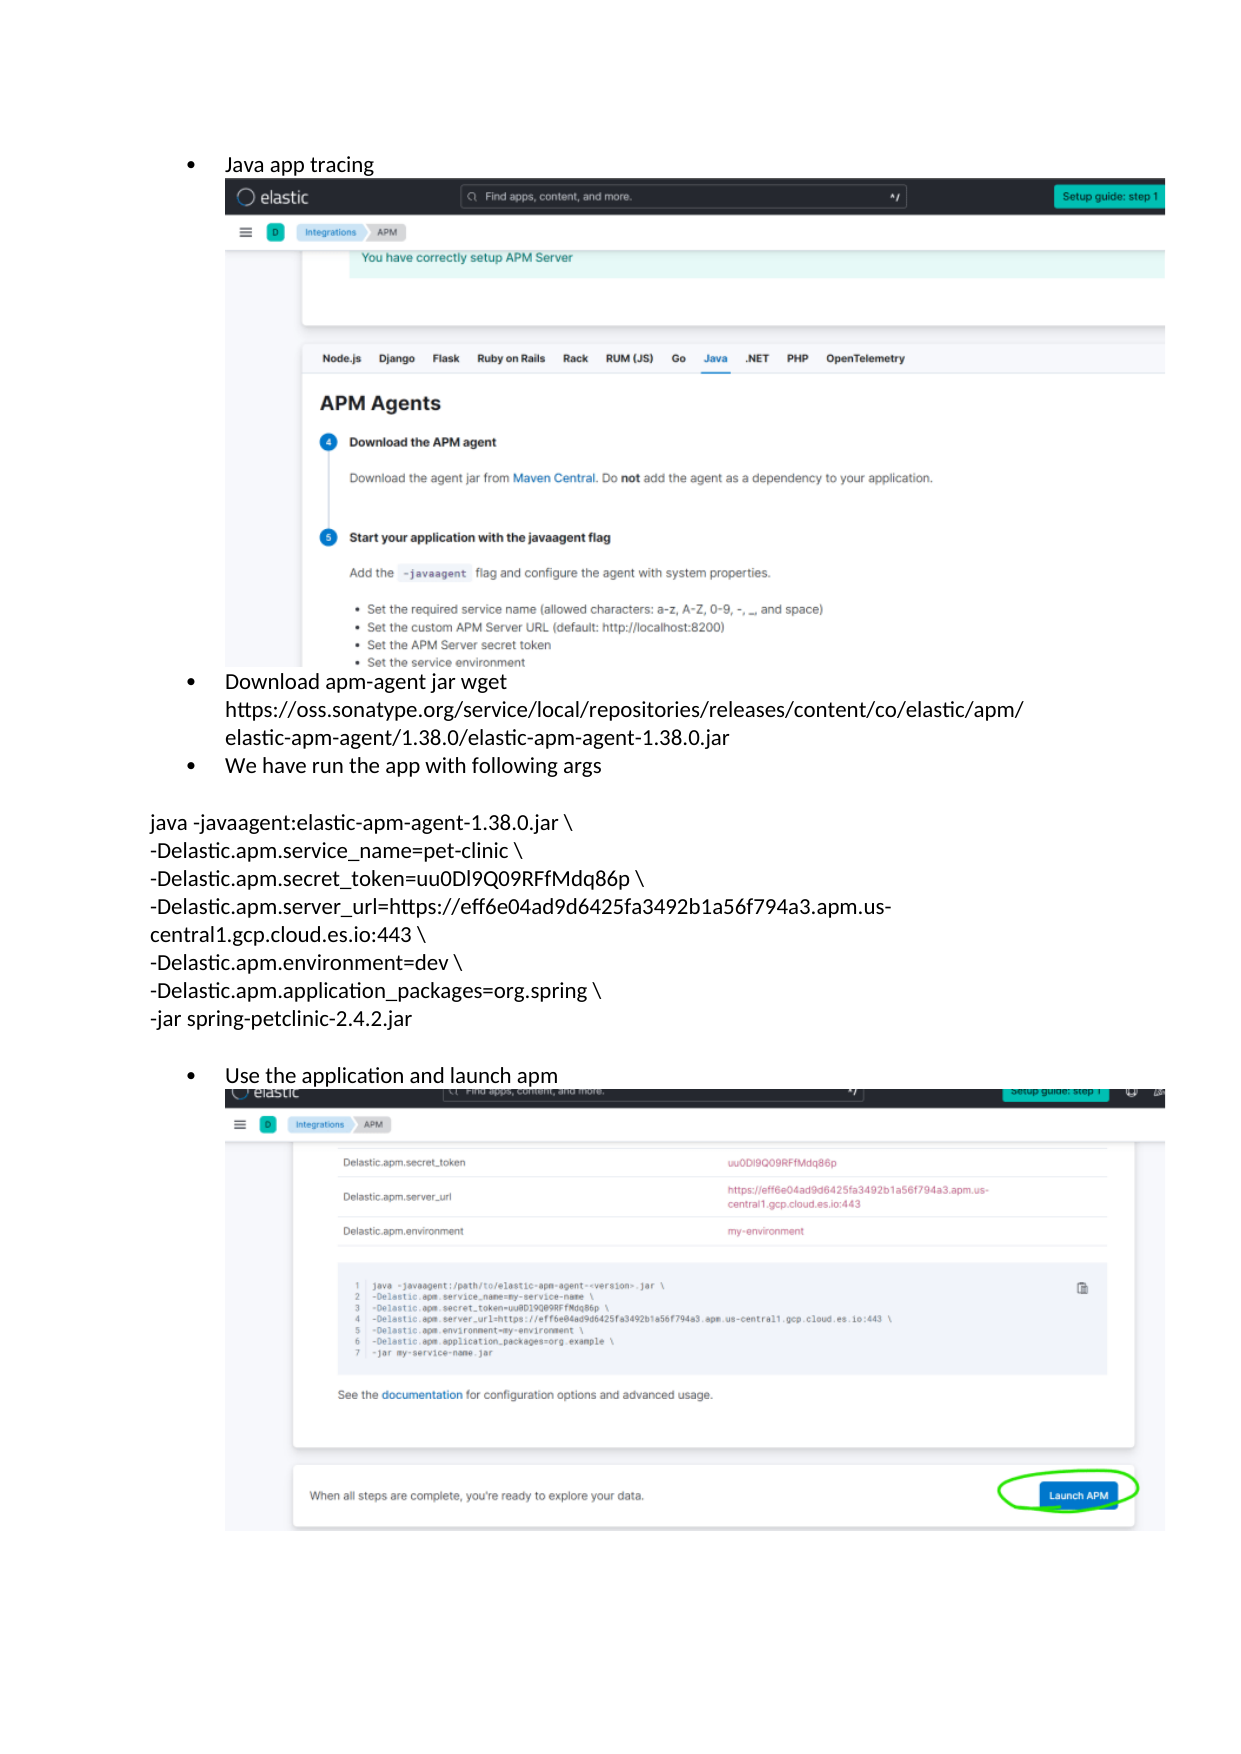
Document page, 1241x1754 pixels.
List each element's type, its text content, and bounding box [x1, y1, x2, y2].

text -Delastic.apm.environment=dev \ [150, 948, 1090, 976]
text -Delastic.apm.server_url=https://eff6e04ad9d6425fa3492b1a56f794a3.apm.us-central1.gcp.cloud.es.io:443 \ [150, 892, 1090, 948]
picture [225, 178, 1166, 667]
text -jar spring-petclinic-2.4.2.jar [150, 1004, 1090, 1032]
text -Delastic.apm.application_packages=org.spring \ [150, 976, 1090, 1004]
text -Delastic.apm.secret_token=uu0Dl9Q09RFfMdq86p \ [150, 864, 1090, 892]
text -Delastic.apm.service_name=pet-clinic \ [150, 836, 1090, 864]
picture [225, 1089, 1166, 1531]
text java -javaagent:elastic-apm-agent-1.38.0.jar \ [150, 808, 1090, 836]
list We have run the app with following args [187, 751, 1090, 779]
list Download apm-agent jar wget https://oss.sonatype.org/service/local/repositories/releases/content/co/elastic/apm/elastic-apm-agent/1.38.0/elastic-apm-agent-1.38.0.jar [187, 667, 1090, 751]
